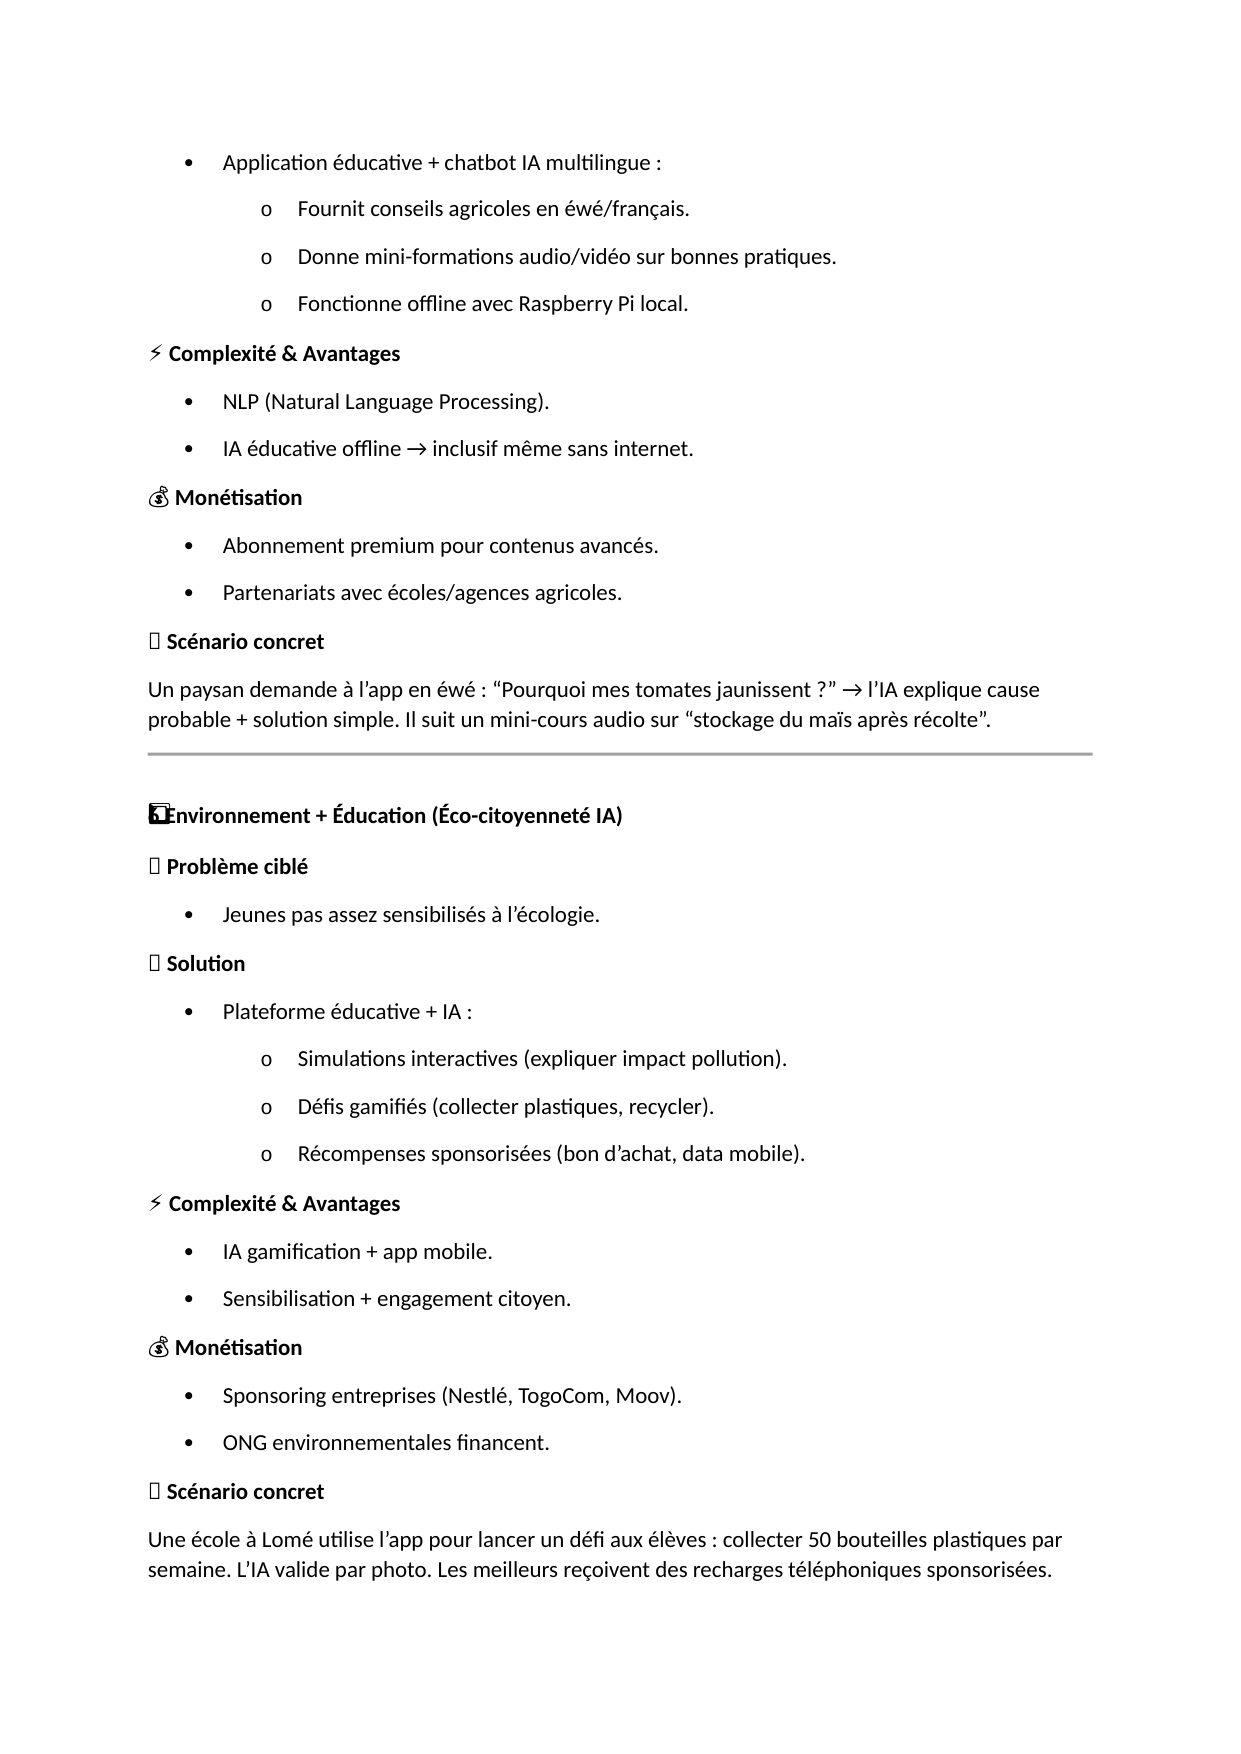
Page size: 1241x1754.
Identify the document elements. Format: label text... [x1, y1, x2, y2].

list Simulations interactives (expliquer impact pollution). [260, 1044, 1093, 1073]
list Donne mini-formations audio/vidéo sur bonnes pratiques. [260, 242, 1093, 270]
text 💰 Monétisation [148, 1331, 1093, 1362]
list Fournit conseils agricoles en éwé/français. [260, 194, 1093, 223]
text Une école à Lomé utilise l’app pour lancer un défi aux élèves : collecter 50 bouteilles plastiques par semaine. L’IA valide par photo. Les meilleurs reçoivent des recharges téléphoniques sponsorisées. [148, 1525, 1093, 1583]
text 💡 Solution [148, 947, 1093, 978]
list NLP (Natural Language Processing). [185, 387, 1093, 415]
list IA gamification + app mobile. [185, 1237, 1093, 1265]
list Application éducative + chatbot IA multilingue : [185, 148, 1093, 176]
list Abonnement premium pour contenus avancés. [185, 531, 1093, 559]
list Plateforme éducative + IA : [185, 997, 1093, 1026]
list Partenariats avec écoles/agences agricoles. [185, 578, 1093, 606]
text 6️⃣ Environnement + Éducation (Éco-citoyenneté IA) [148, 799, 1093, 831]
list IA éducative offline → inclusif même sans internet. [185, 434, 1093, 462]
list Fonctionne offline avec Raspberry Pi local. [260, 289, 1093, 318]
list Sensibilisation + engagement citoyen. [185, 1284, 1093, 1312]
list Jeunes pas assez sensibilisés à l’écologie. [185, 900, 1093, 928]
text Un paysan demande à l’app en éwé : “Pourquoi mes tomates jaunissent ?” → l’IA explique cause probable + solution simple. Il suit un mini-cours audio sur “stockage du maïs après récolte”. [148, 675, 1093, 734]
text ⚡ Complexité & Avantages [148, 1187, 1093, 1218]
list ONG environnementales financent. [185, 1428, 1093, 1456]
list Récompenses sponsorisées (bon d’achat, data mobile). [260, 1139, 1093, 1168]
list Défis gamifiés (collecter plastiques, recycler). [260, 1092, 1093, 1120]
text 🎯 Problème ciblé [148, 850, 1093, 881]
text ⚡ Complexité & Avantages [148, 337, 1093, 368]
list Sponsoring entreprises (Nestlé, TogoCom, Moov). [185, 1381, 1093, 1409]
text 📌 Scénario concret [148, 625, 1093, 656]
text 💰 Monétisation [148, 481, 1093, 512]
text 📌 Scénario concret [148, 1475, 1093, 1506]
